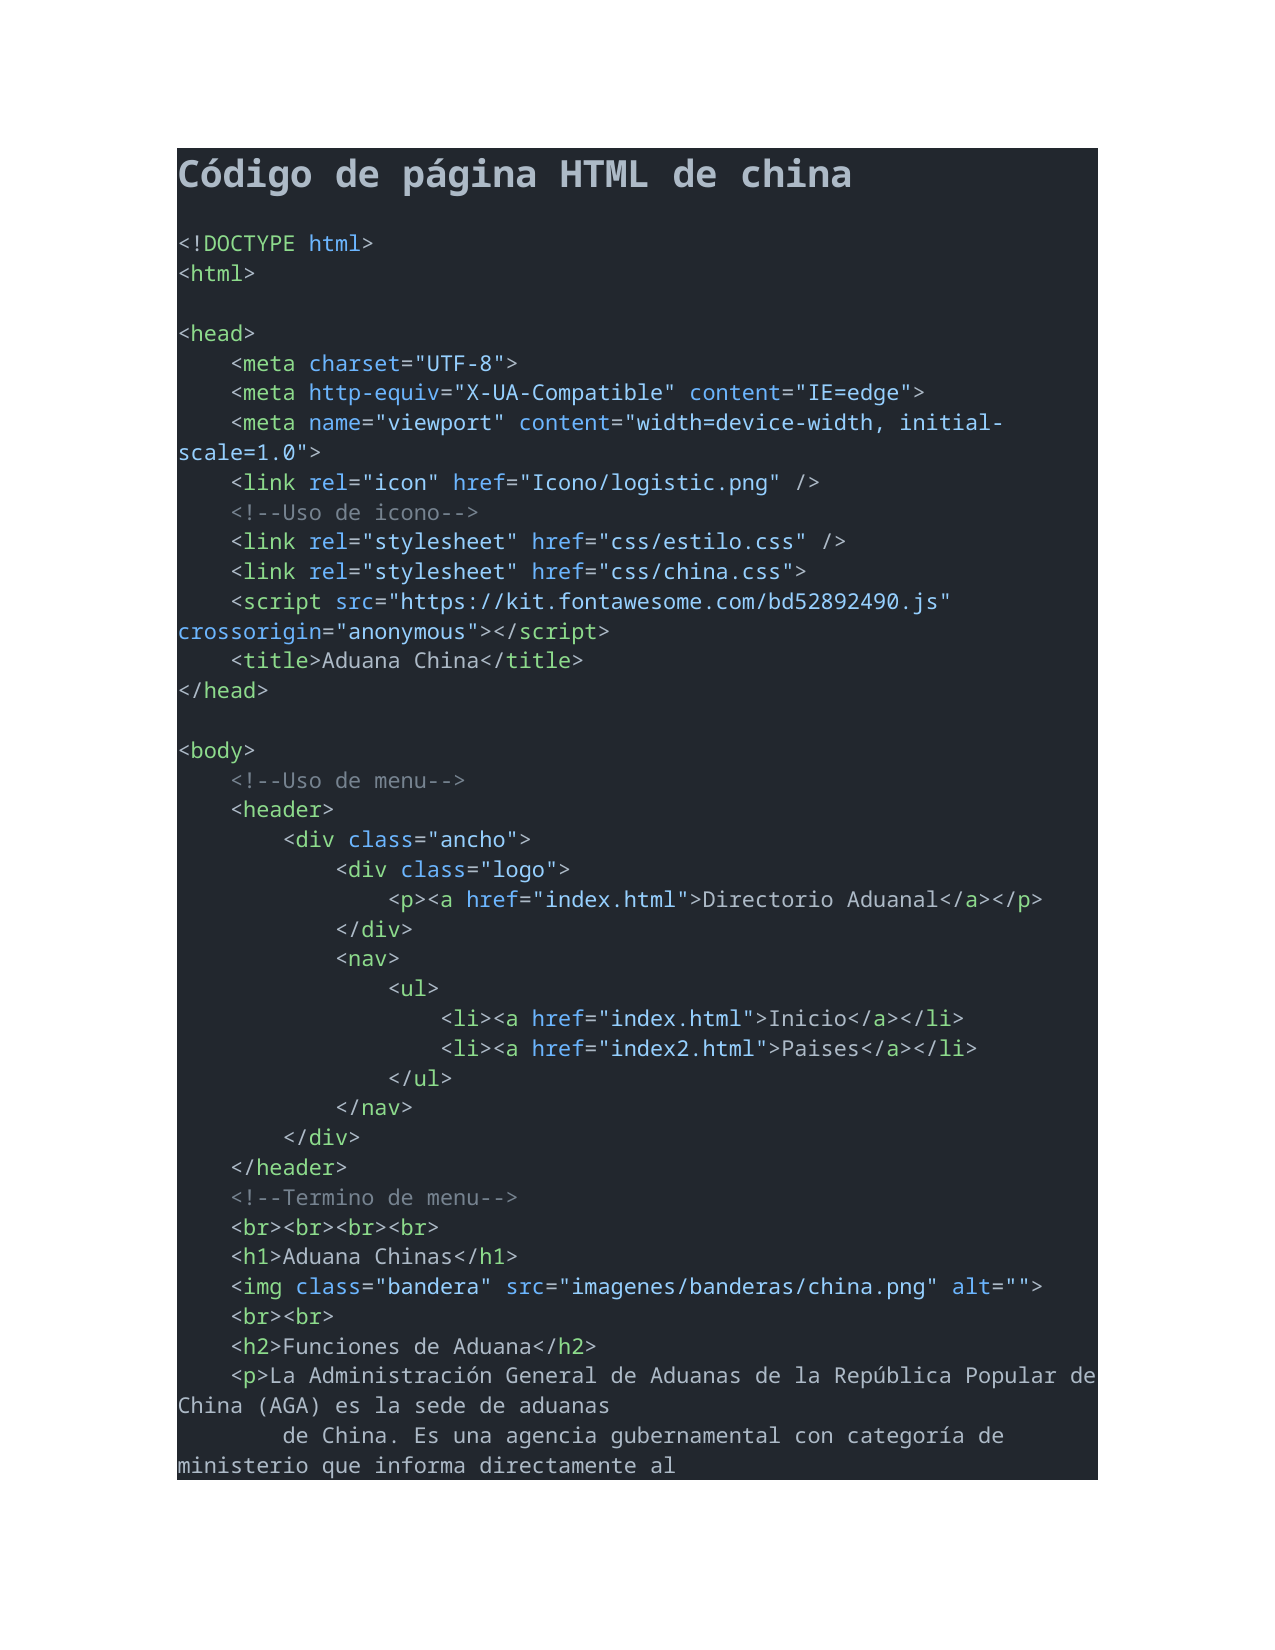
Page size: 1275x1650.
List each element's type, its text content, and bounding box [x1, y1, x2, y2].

text </div> [177, 1122, 1098, 1152]
text <li><a href="index2.html">Paises</a></li> [177, 1033, 1098, 1063]
text <ul> [177, 973, 1098, 1003]
text <br><br><br><br> [177, 1212, 1098, 1241]
text <head> [177, 318, 1098, 348]
text de China. Es una agencia gubernamental con categoría de ministerio que informa directamente al [177, 1420, 1098, 1480]
text <link rel="stylesheet" href="css/estilo.css" /> [177, 526, 1098, 556]
text <meta http-equiv="X-UA-Compatible" content="IE=edge"> [177, 377, 1098, 407]
text <script src="https://kit.fontawesome.com/bd52892490.js" crossorigin="anonymous"></script> [177, 586, 1098, 646]
text </div> [177, 914, 1098, 943]
text <img class="bandera" src="imagenes/banderas/china.png" alt=""> [177, 1271, 1098, 1301]
text <link rel="icon" href="Icono/logistic.png" /> [177, 467, 1098, 497]
text </head> [177, 675, 1098, 705]
text <div class="logo"> [177, 854, 1098, 884]
text <!--Uso de icono--> [177, 497, 1098, 526]
text Código de página HTML de china [177, 148, 1098, 199]
text <meta charset="UTF-8"> [177, 348, 1098, 377]
text <li><a href="index.html">Inicio</a></li> [177, 1003, 1098, 1033]
text <html> [177, 258, 1098, 288]
text <meta name="viewport" content="width=device-width, initial-scale=1.0"> [177, 407, 1098, 467]
text <h1>Aduana Chinas</h1> [177, 1241, 1098, 1271]
text <title>Aduana China</title> [177, 646, 1098, 675]
text <link rel="stylesheet" href="css/china.css"> [177, 556, 1098, 586]
text <header> [177, 794, 1098, 824]
text </nav> [177, 1092, 1098, 1122]
text </ul> [177, 1063, 1098, 1092]
text <p><a href="index.html">Directorio Aduanal</a></p> [177, 884, 1098, 914]
text <!--Uso de menu--> [177, 765, 1098, 794]
text <!DOCTYPE html> [177, 228, 1098, 258]
text <nav> [177, 943, 1098, 973]
text <h2>Funciones de Aduana</h2> [177, 1331, 1098, 1361]
text </header> [177, 1152, 1098, 1182]
text <p>La Administración General de Aduanas de la República Popular de China (AGA) es la sede de aduanas [177, 1361, 1098, 1420]
text <br><br> [177, 1301, 1098, 1331]
text <div class="ancho"> [177, 824, 1098, 854]
text <!--Termino de menu--> [177, 1182, 1098, 1212]
text <body> [177, 735, 1098, 765]
